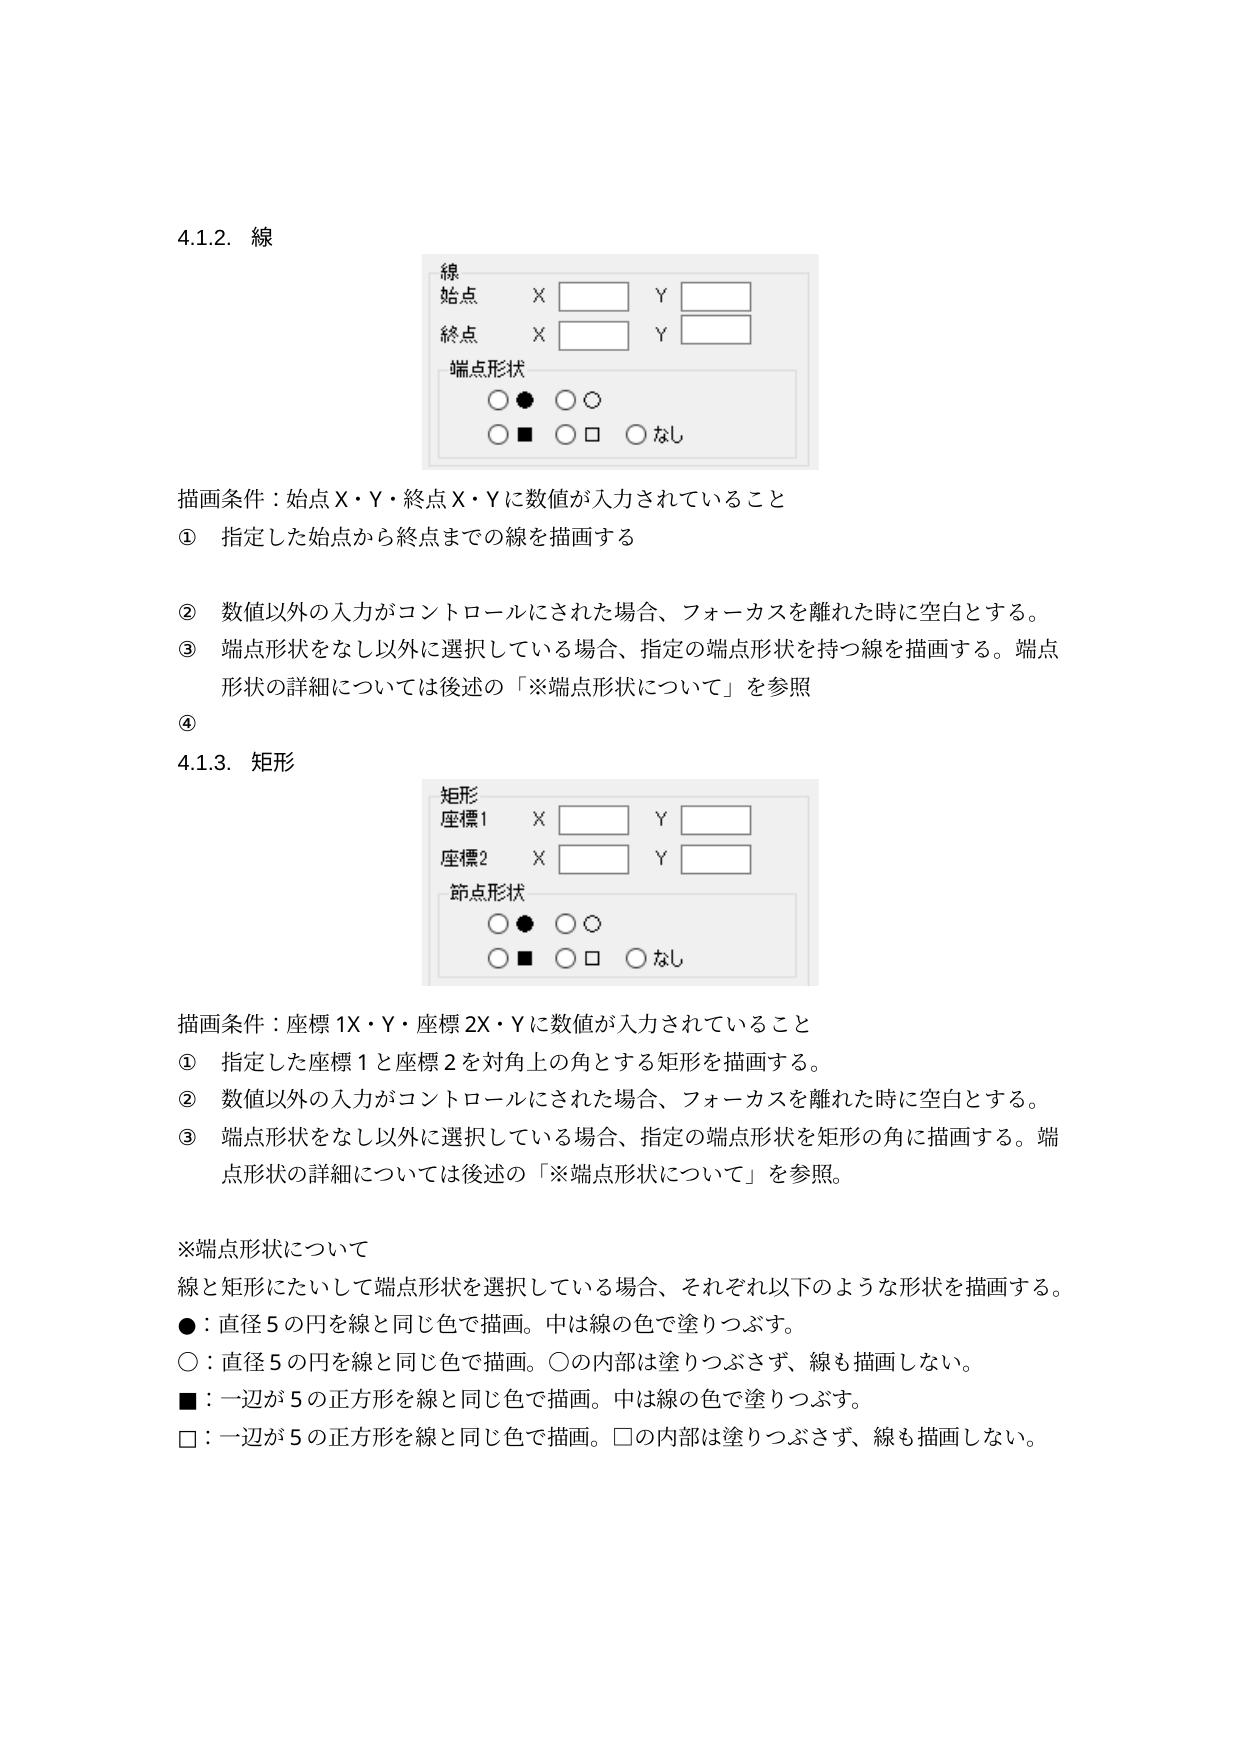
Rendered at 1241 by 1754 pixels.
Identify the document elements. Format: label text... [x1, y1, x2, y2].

list 端点形状をなし以外に選択している場合、指定の端点形状を矩形の角に描画する。端点形状の詳細については後述の「※端点形状について」を参照。 [177, 1117, 1063, 1192]
picture [421, 254, 819, 470]
picture [421, 779, 819, 986]
list 数値以外の入力がコントロールにされた場合、フォーカスを離れた時に空白とする。 [177, 1079, 1063, 1117]
subtitle 矩形 [177, 742, 1063, 779]
text 線と矩形にたいして端点形状を選択している場合、それぞれ以下のような形状を描画する。 [177, 1267, 1063, 1304]
list 端点形状をなし以外に選択している場合、指定の端点形状を持つ線を描画する。端点形状の詳細については後述の「※端点形状について」を参照 [177, 629, 1063, 704]
text ■：一辺が5の正方形を線と同じ色で描画。中は線の色で塗りつぶす。 [177, 1379, 1063, 1417]
text ※端点形状について [177, 1229, 1063, 1267]
text 〇：直径5の円を線と同じ色で描画。〇の内部は塗りつぶさず、線も描画しない。 [177, 1342, 1063, 1379]
text 描画条件：座標1X・Y・座標2X・Yに数値が入力されていること [177, 1004, 1063, 1042]
text □：一辺が5の正方形を線と同じ色で描画。□の内部は塗りつぶさず、線も描画しない。 [177, 1417, 1063, 1454]
text 描画条件：始点X・Y・終点X・Yに数値が入力されていること [177, 479, 1063, 517]
list 指定した座標1と座標2を対角上の角とする矩形を描画する。 [177, 1042, 1063, 1079]
subtitle 線 [177, 217, 1063, 254]
list 数値以外の入力がコントロールにされた場合、フォーカスを離れた時に空白とする。 [177, 592, 1063, 629]
list 指定した始点から終点までの線を描画する [177, 517, 1063, 554]
text ●：直径5の円を線と同じ色で描画。中は線の色で塗りつぶす。 [177, 1304, 1063, 1342]
